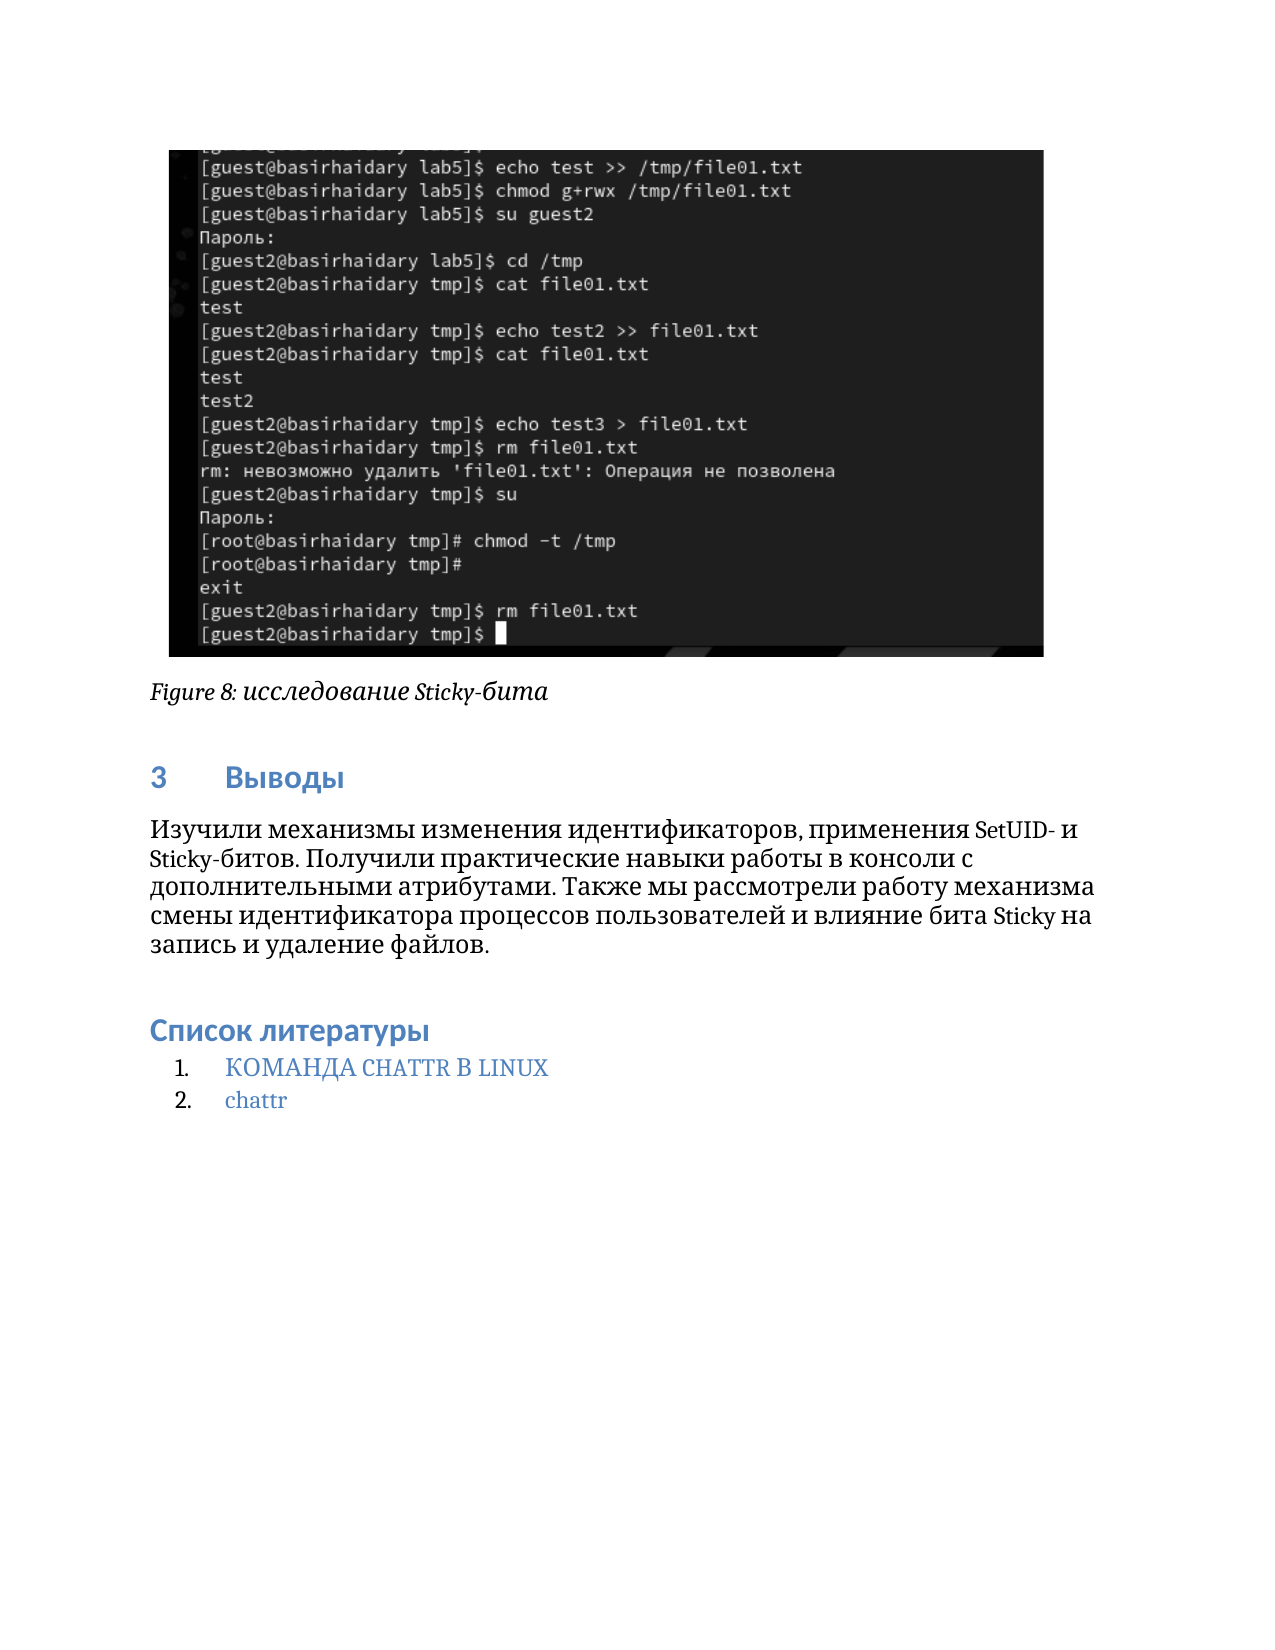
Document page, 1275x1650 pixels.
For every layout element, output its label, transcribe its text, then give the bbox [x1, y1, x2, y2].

subtitle 3 Выводы [150, 756, 1125, 797]
list chattr [175, 1086, 1125, 1115]
text Figure 8: исследование Sticky-бита [150, 677, 1125, 706]
subtitle Список литературы [150, 1009, 1125, 1050]
list КОМАНДА CHATTR В LINUX [175, 1054, 1125, 1083]
text Изучили механизмы изменения идентификаторов, применения SetUID- и Sticky-битов. Получили практические навыки работы в консоли с дополнительными атрибутами. Также мы рассмотрели работу механизма смены идентификатора процессов пользователей и влияние бита Sticky на запись и удаление файлов. [150, 816, 1125, 959]
picture [168, 150, 1044, 657]
